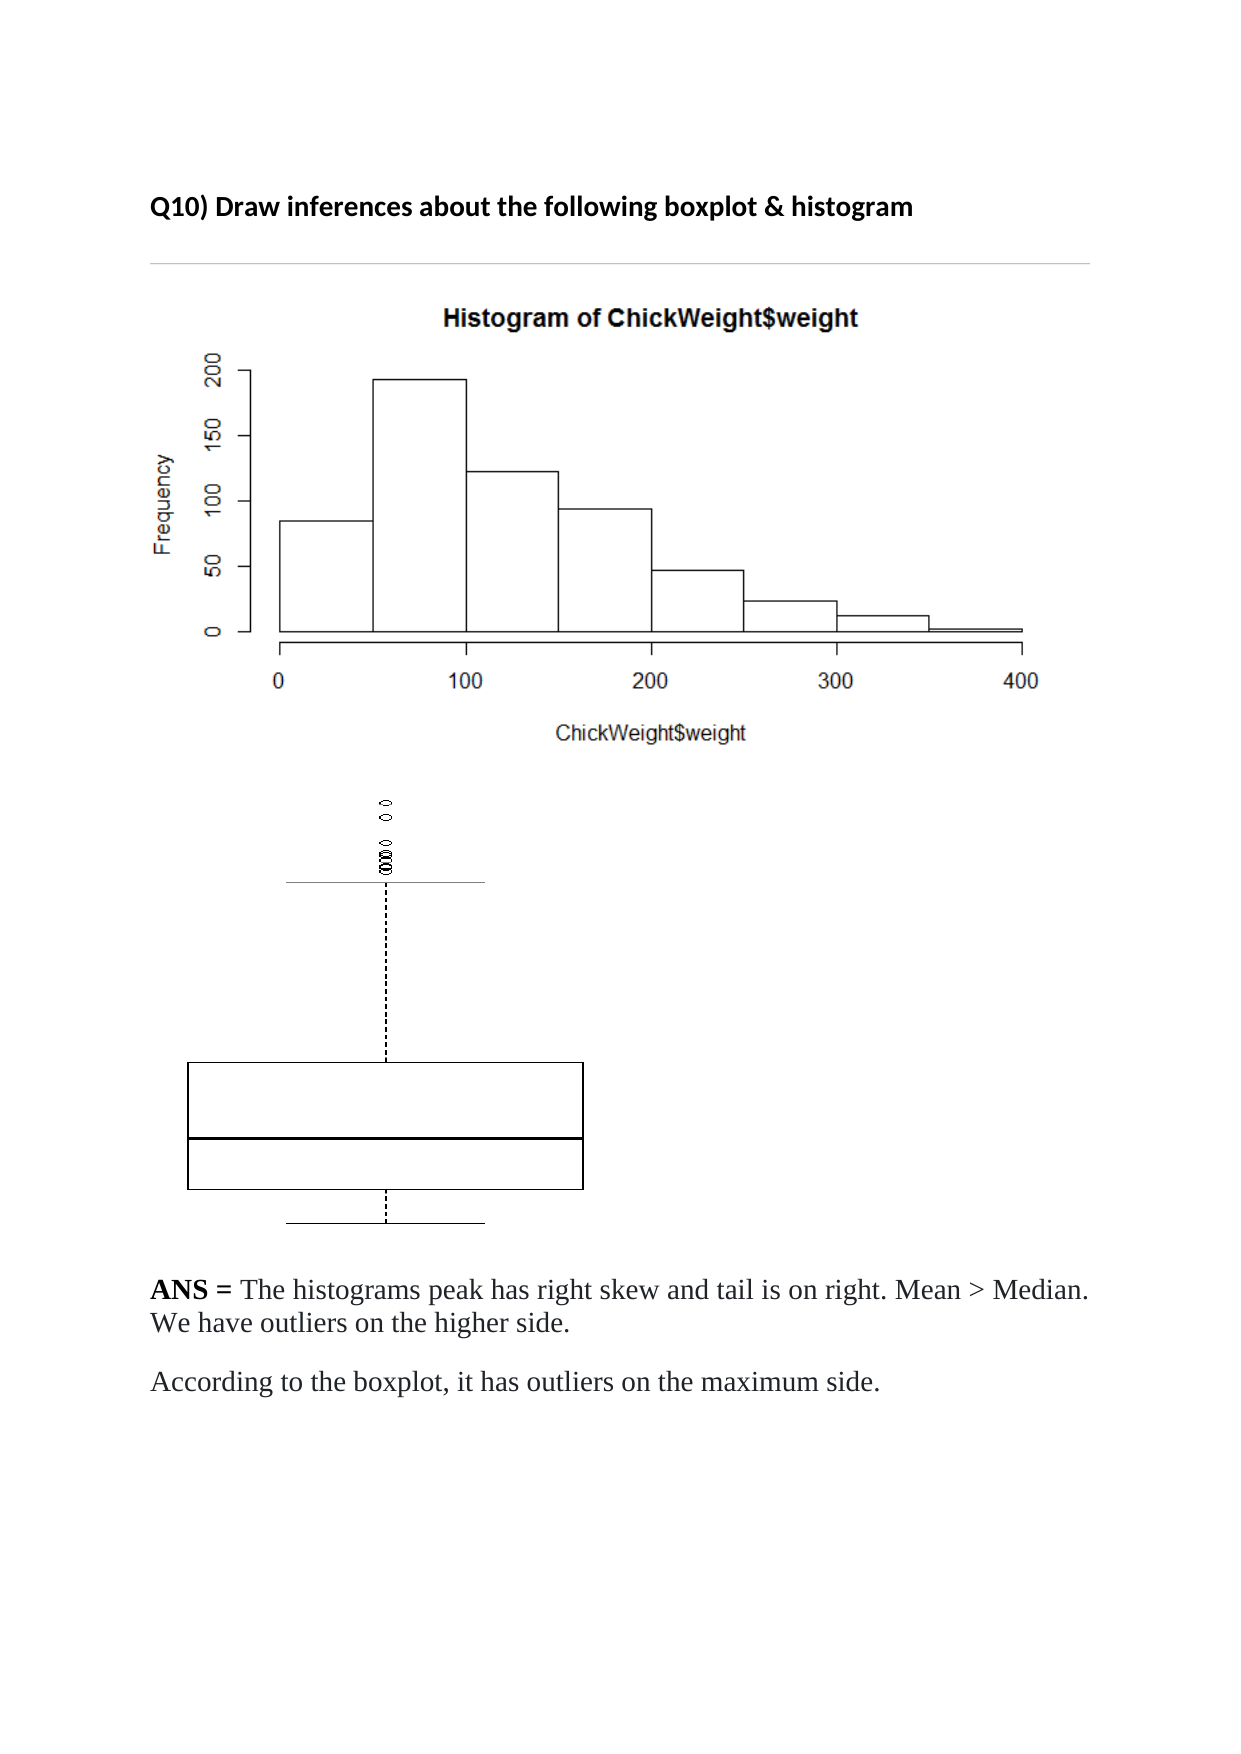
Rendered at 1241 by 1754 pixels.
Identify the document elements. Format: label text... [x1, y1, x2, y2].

text According to the boxplot, it has outliers on the maximum side. [150, 1364, 1090, 1397]
picture [150, 785, 632, 1271]
picture [150, 263, 1091, 754]
text ANS = The histograms peak has right skew and tail is on right. Mean > Median. We have outliers on the higher side. [150, 1272, 1090, 1339]
text Q10) Draw inferences about the following boxplot & histogram [150, 188, 1090, 223]
